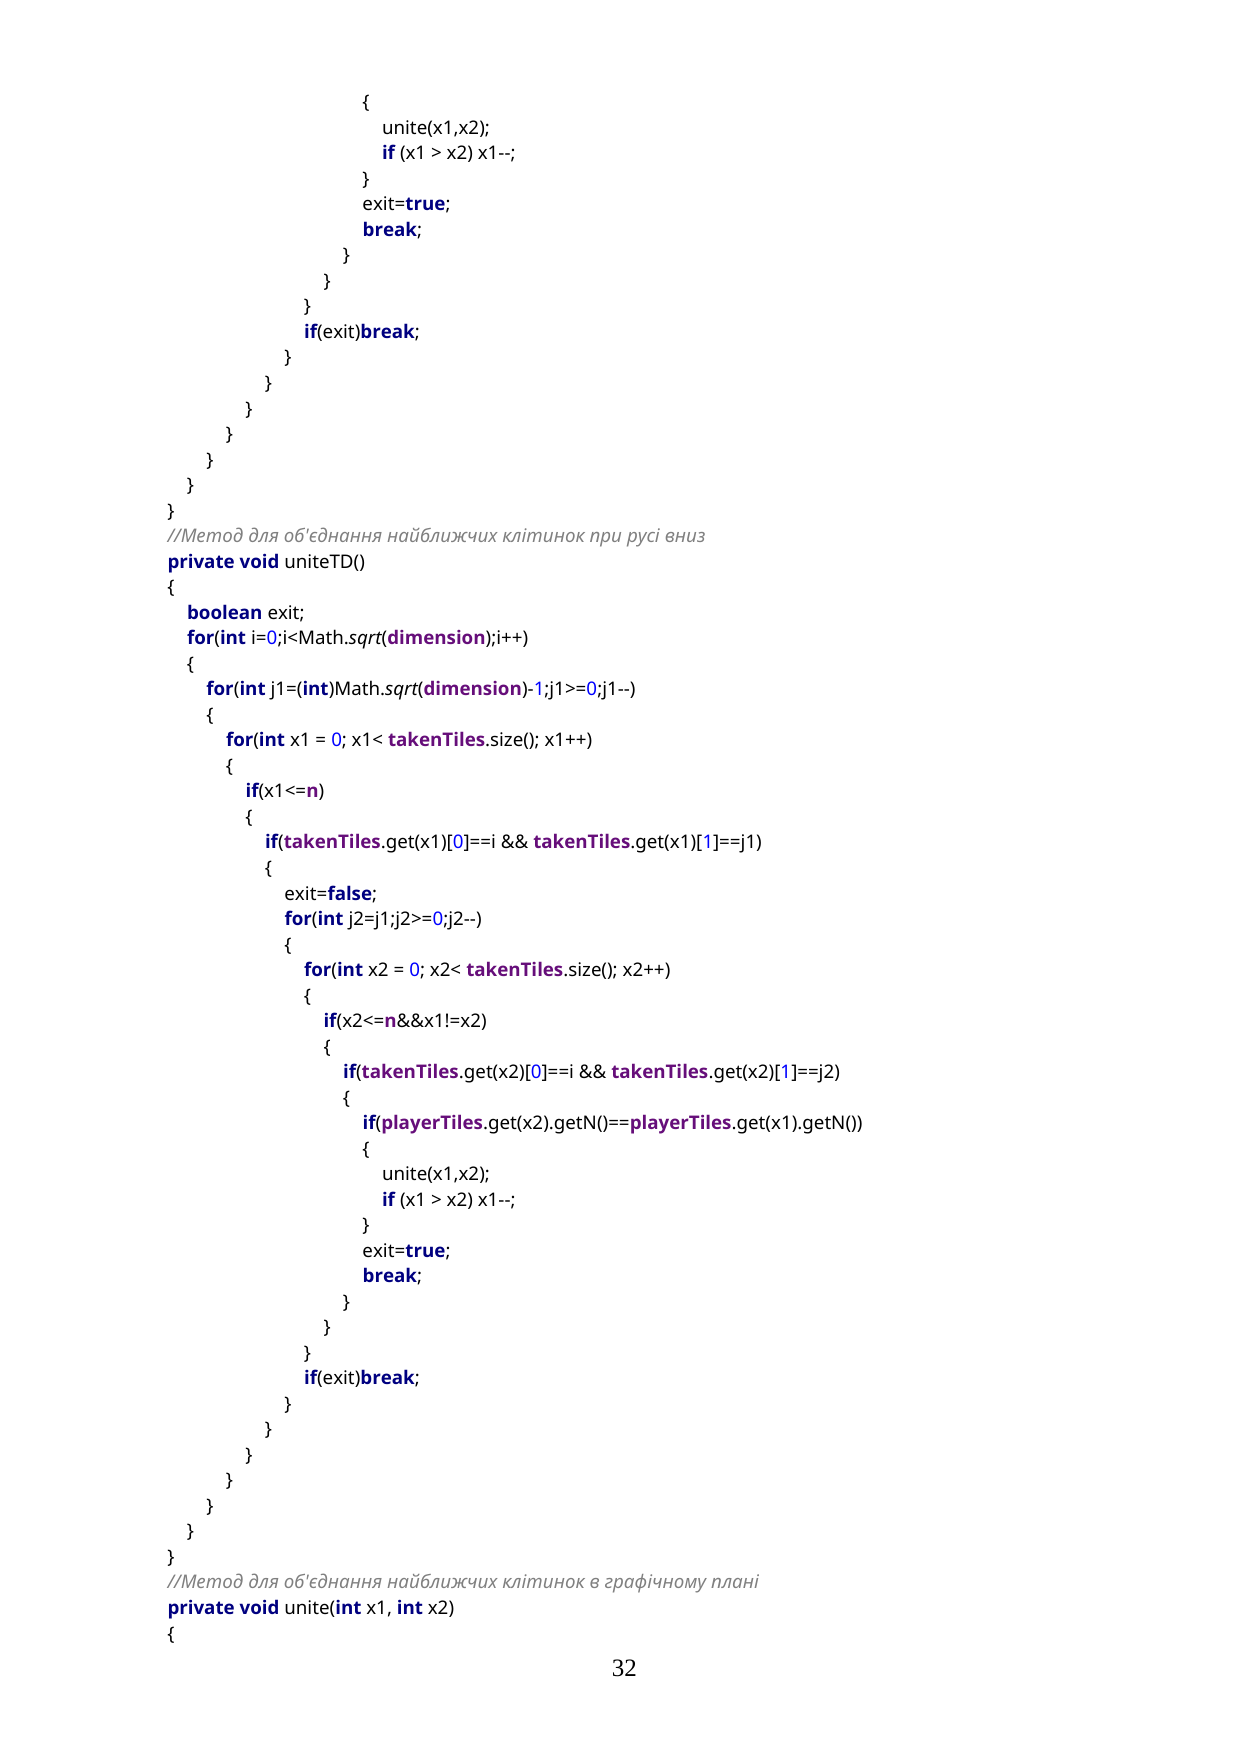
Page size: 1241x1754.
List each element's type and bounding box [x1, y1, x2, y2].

text [148, 89, 1152, 1645]
